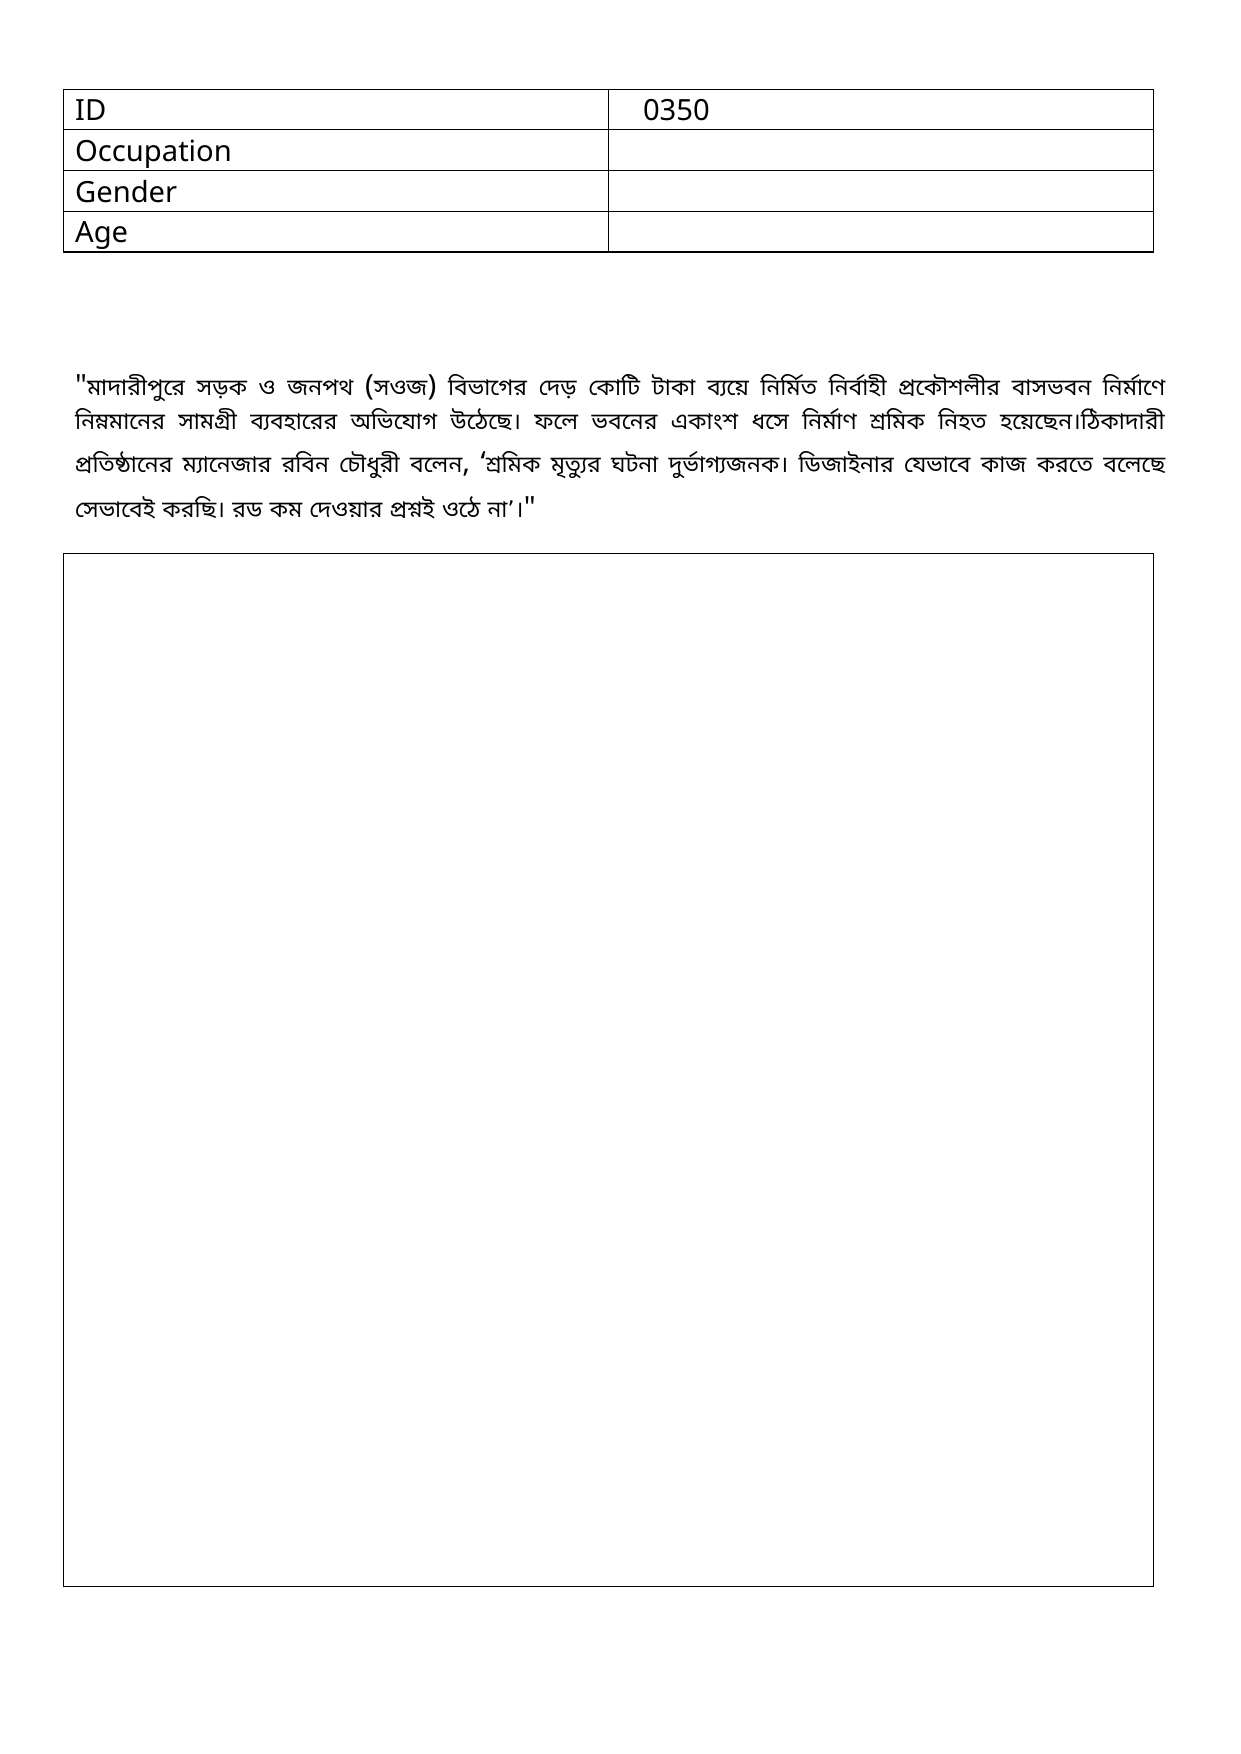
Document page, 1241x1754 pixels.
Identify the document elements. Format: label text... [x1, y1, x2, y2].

table_header 0350 [609, 90, 1153, 129]
table_cell [609, 212, 1153, 251]
table_cell Age [64, 212, 608, 251]
text "মাদারীপুরে সড়ক ও জনপথ (সওজ) বিভাগের দেড় কোটি টাকা ব্যয়ে নির্মিত নির্বাহী প্রকৌশলীর বাসভবন নির্মাণে নিম্নমানের সামগ্রী ব্যবহারের অভিযোগ উঠেছে। ফলে ভবনের একাংশ ধসে নির্মাণ শ্রমিক নিহত হয়েছেন।ঠিকাদারী প্রতিষ্ঠানের ম্যানেজার রবিন চৌধুরী বলেন, ‘শ্রমিক মৃত্যুর ঘটনা দুর্ভাগ্যজনক। ডিজাইনার যেভাবে কাজ করতে বলেছে সেভাবেই করছি। রড কম দেওয়ার প্রশ্নই ওঠে না’।" [75, 364, 1165, 526]
table_header ID [64, 90, 608, 129]
table_cell Gender [64, 171, 608, 211]
table_header [64, 554, 1153, 1586]
table_cell [609, 130, 1153, 170]
table_cell Occupation [64, 130, 608, 170]
table_cell [609, 171, 1153, 211]
